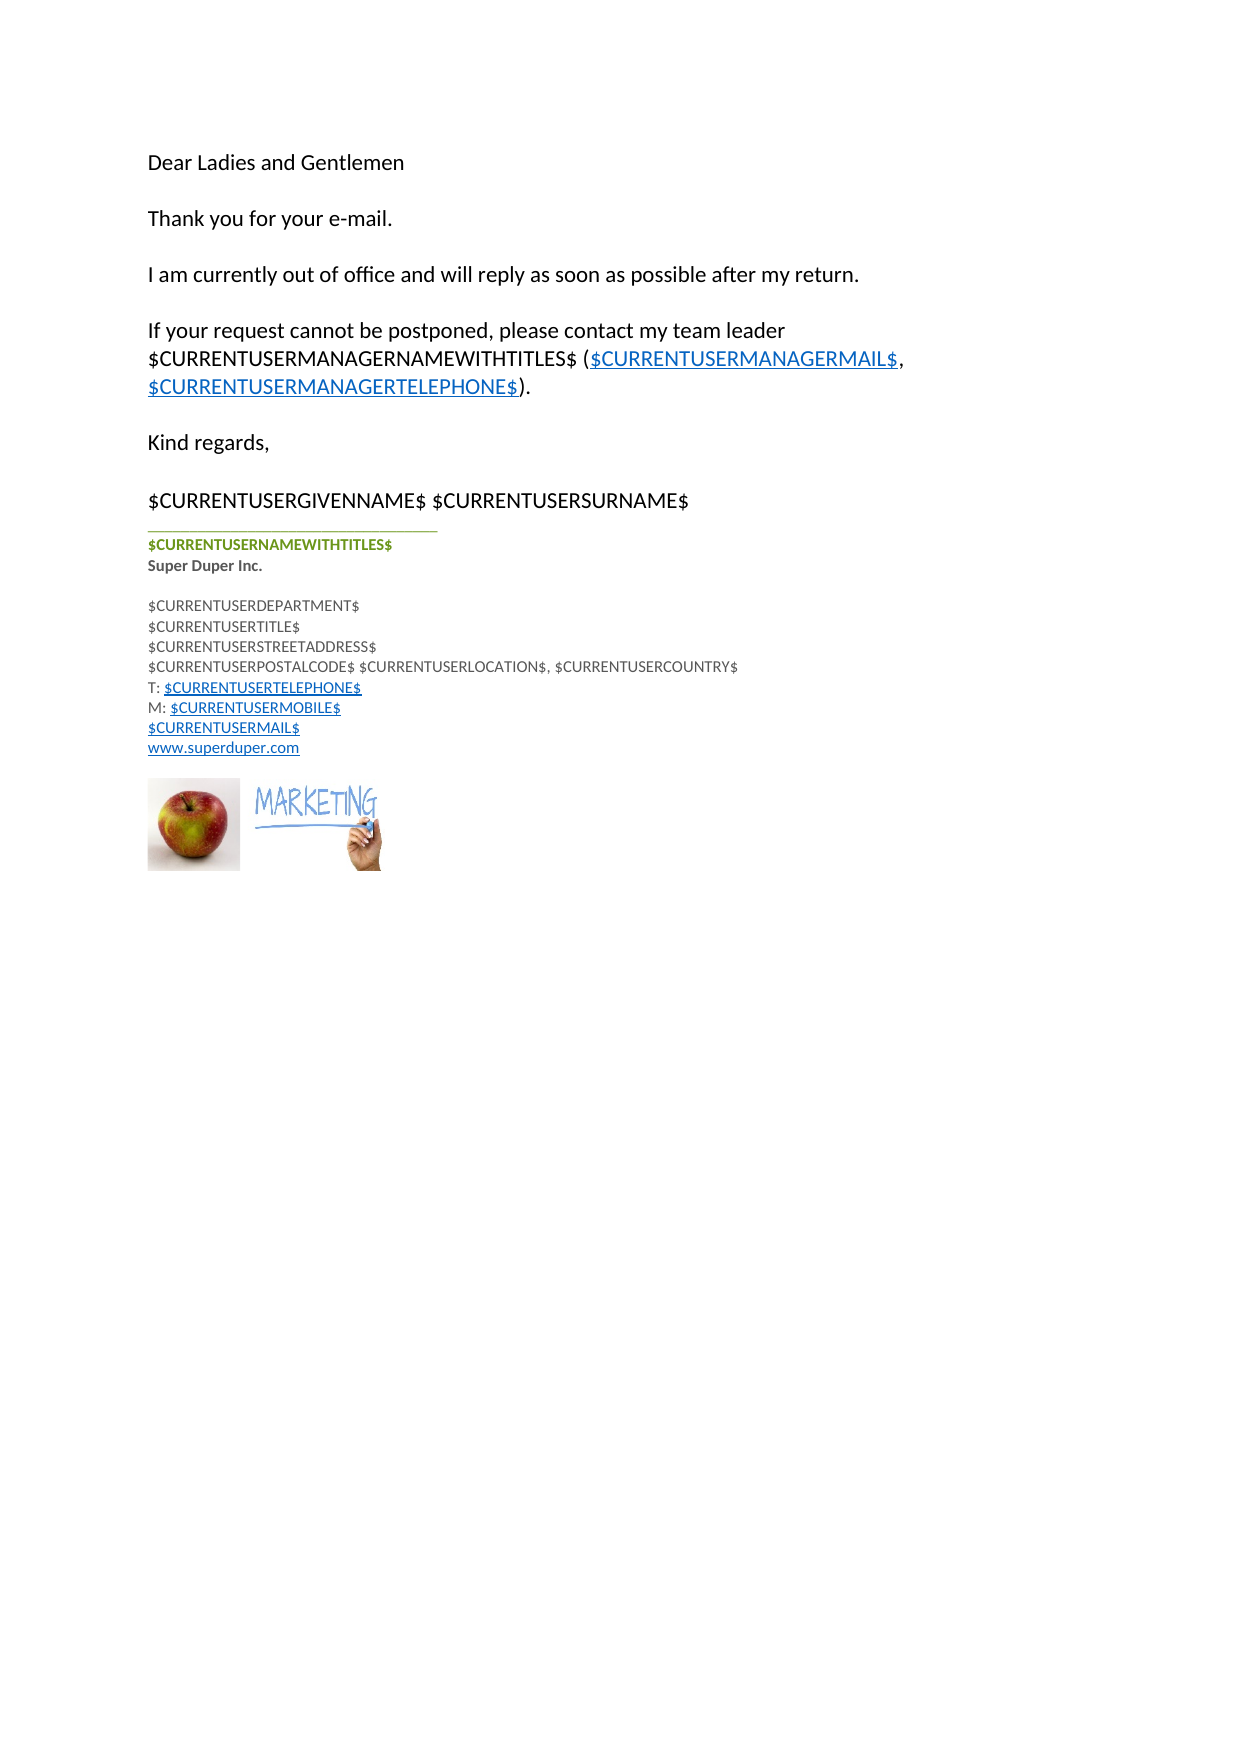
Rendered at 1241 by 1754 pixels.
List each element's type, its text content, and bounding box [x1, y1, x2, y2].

text If your request cannot be postponed, please contact my team leader $CURRENTUSERMANAGERNAMEWITHTITLES$ ($CURRENTUSERMANAGERMAIL$, $CURRENTUSERMANAGERTELEPHONE$). [148, 316, 1093, 400]
picture [247, 779, 386, 871]
text Kind regards, [148, 428, 1093, 456]
text $CURRENTUSERGIVENNAME$ $CURRENTUSERSURNAME$ [148, 486, 1093, 514]
text ___________________________________ $CURRENTUSERNAMEWITHTITLES$ Super Duper Inc. $CURRENTUSERDEPARTMENT$ $CURRENTUSERTITLE$ $CURRENTUSERSTREETADDRESS$ $CURRENTUSERPOSTALCODE$ $CURRENTUSERLOCATION$, $CURRENTUSERCOUNTRY$ T: $CURRENTUSERTELEPHONE$ M: $CURRENTUSERMOBILE$ $CURRENTUSERMAIL$ www.superduper.com [148, 514, 1093, 875]
picture [147, 778, 241, 871]
text Dear Ladies and Gentlemen [148, 148, 1093, 176]
text I am currently out of office and will reply as soon as possible after my return. [148, 260, 1093, 288]
text Thank you for your e-mail. [148, 204, 1093, 232]
